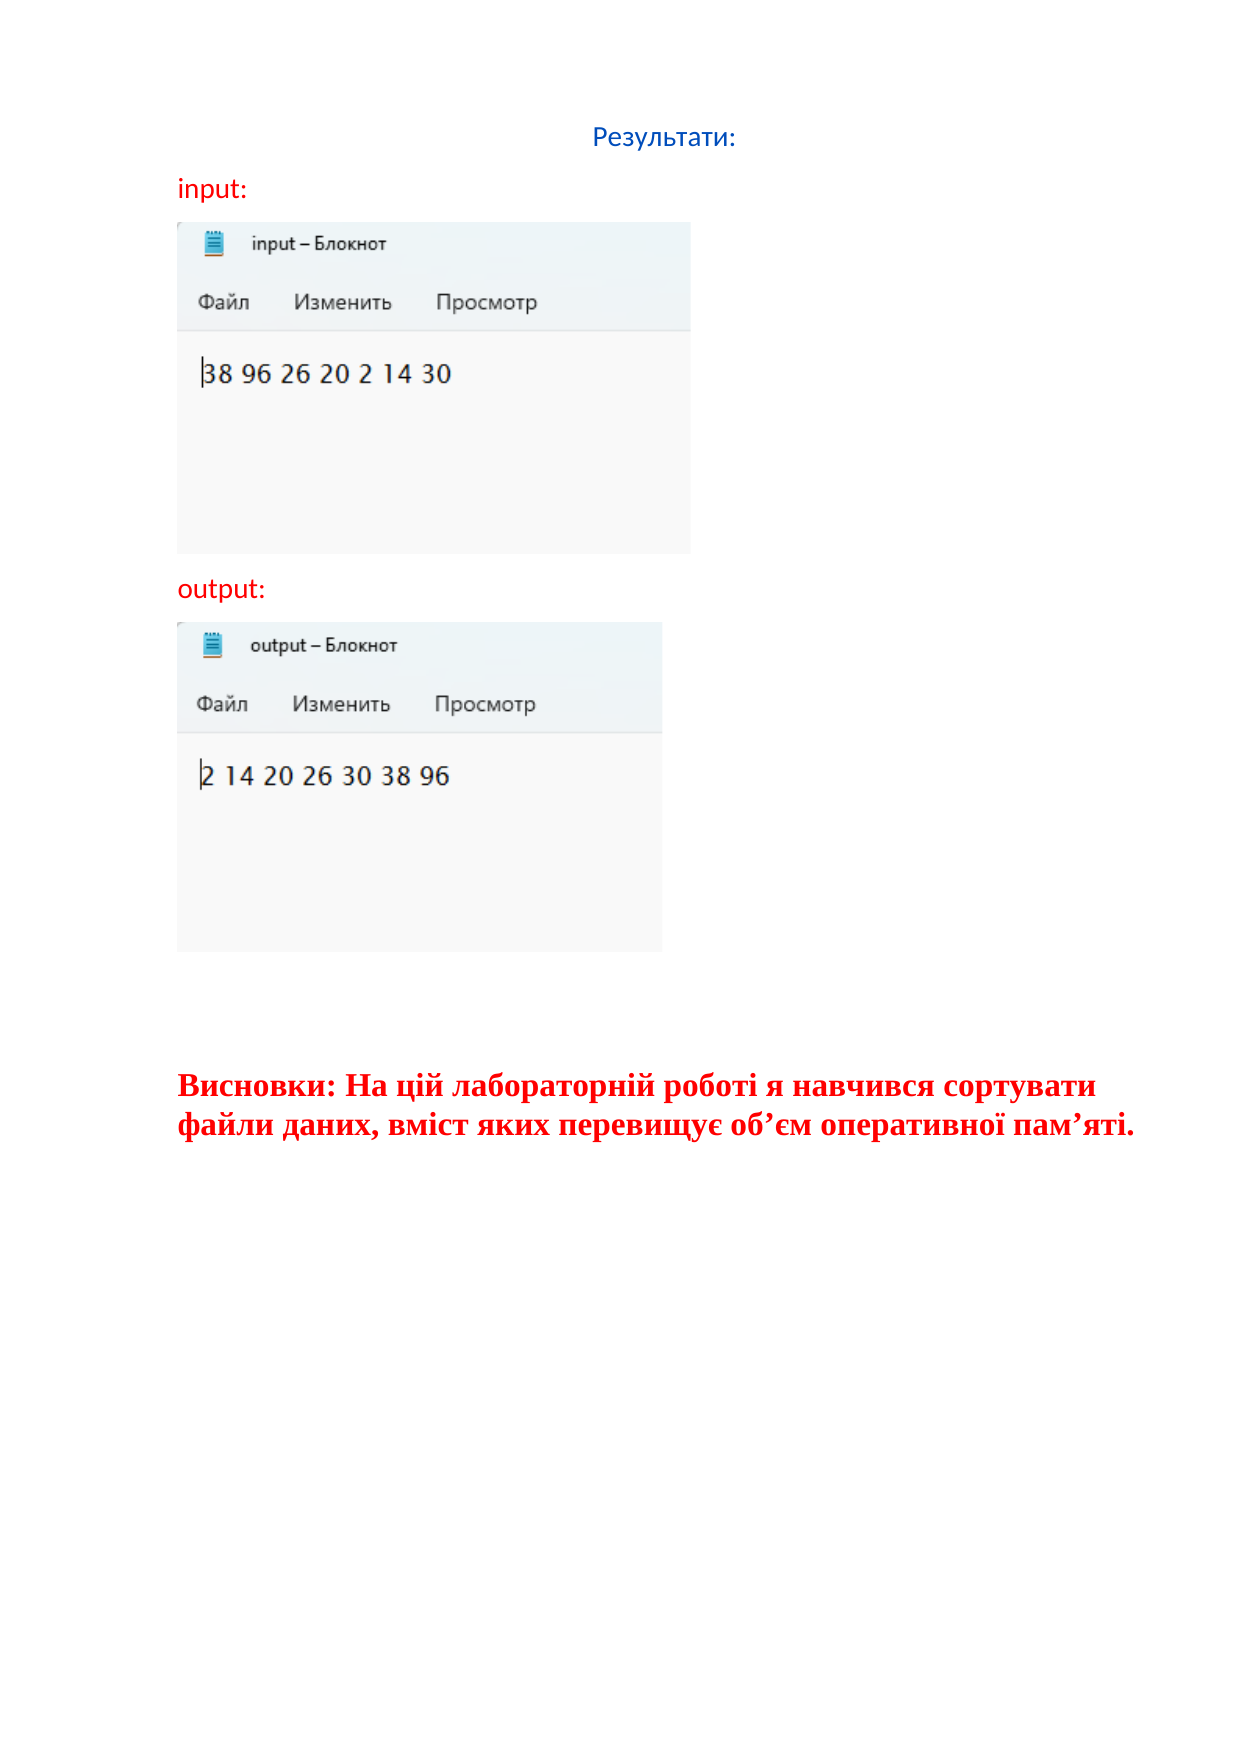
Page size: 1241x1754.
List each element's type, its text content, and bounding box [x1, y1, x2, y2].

text output: [177, 571, 1152, 606]
picture [177, 222, 691, 554]
text Висновки: На цій лабораторній роботі я навчився сортувати файли даних, вміст яких перевищує об’єм оперативної пам’яті. [177, 1066, 1152, 1142]
text Результати: [177, 118, 1152, 154]
text input: [177, 170, 1152, 206]
picture [177, 622, 663, 952]
